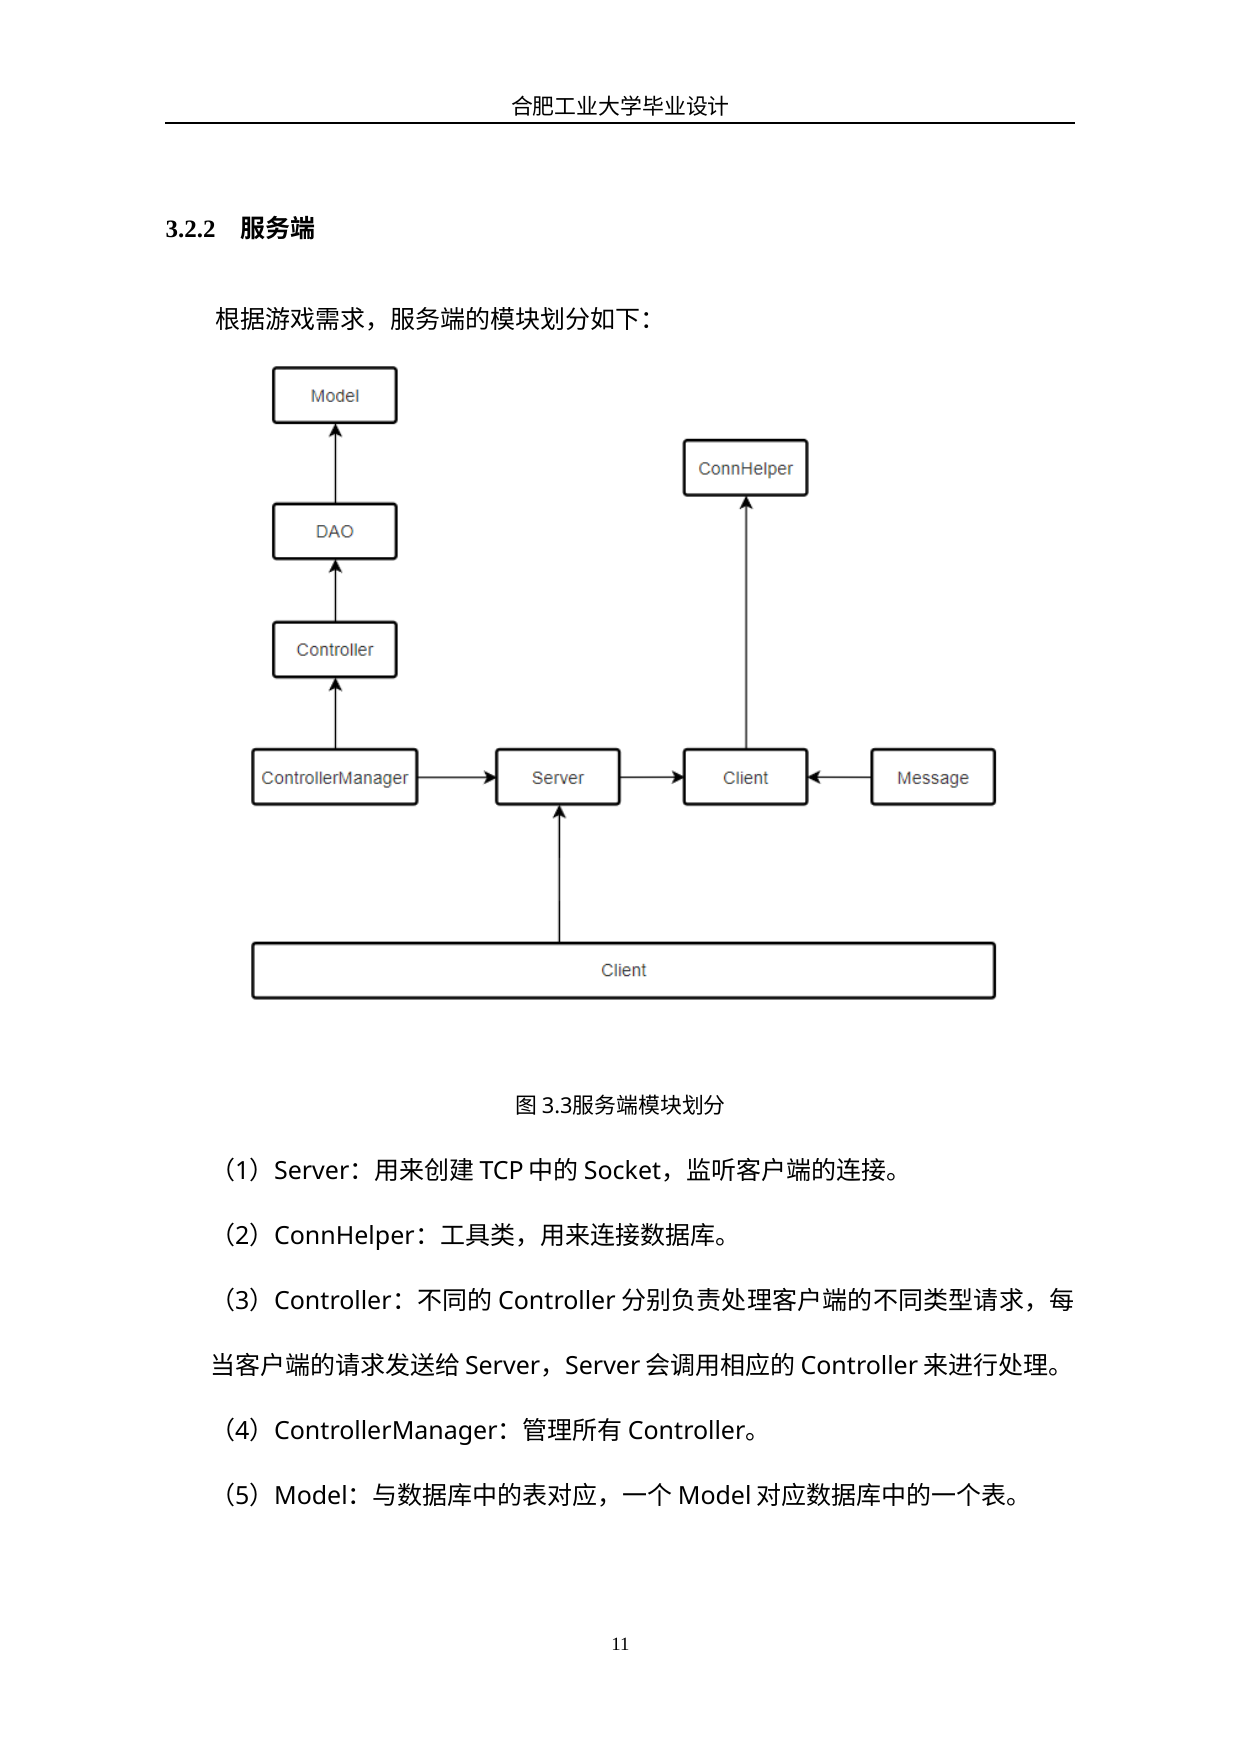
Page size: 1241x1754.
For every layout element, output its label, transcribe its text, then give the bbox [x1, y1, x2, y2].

text 根据游戏需求，服务端的模块划分如下： [165, 285, 1075, 350]
list ControllerManager：管理所有Controller。 [210, 1396, 1075, 1461]
list Model：与数据库中的表对应，一个Model对应数据库中的一个表。 [210, 1461, 1075, 1526]
list ConnHelper：工具类，用来连接数据库。 [210, 1201, 1075, 1266]
list Server：用来创建TCP中的Socket，监听客户端的连接。 [210, 1136, 1075, 1201]
picture [202, 349, 1038, 1033]
subtitle 服务端 [165, 194, 1075, 259]
list Controller：不同的Controller分别负责处理客户端的不同类型请求，每当客户端的请求发送给Server，Server会调用相应的Controller来进行处理。 [210, 1266, 1075, 1396]
